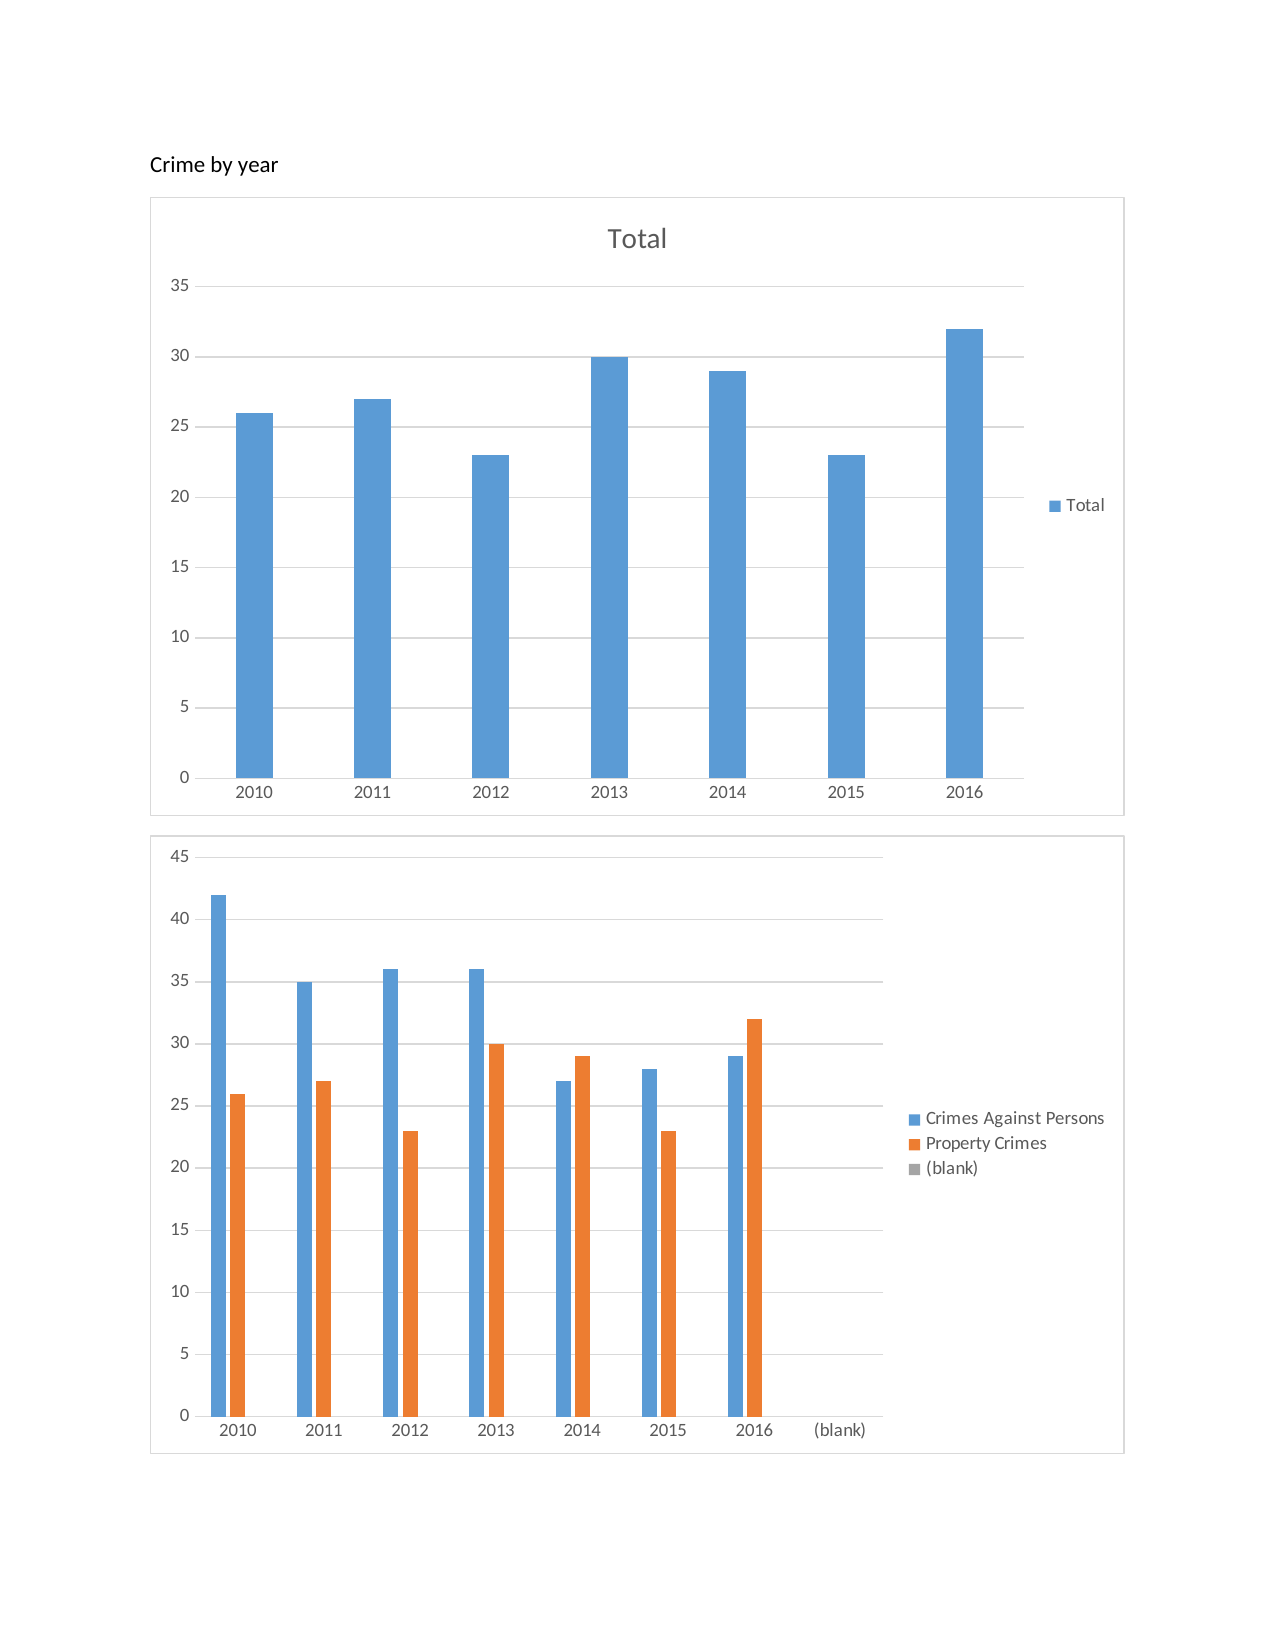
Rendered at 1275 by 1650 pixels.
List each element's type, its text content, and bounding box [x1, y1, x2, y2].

text Crime by year [150, 150, 1125, 178]
